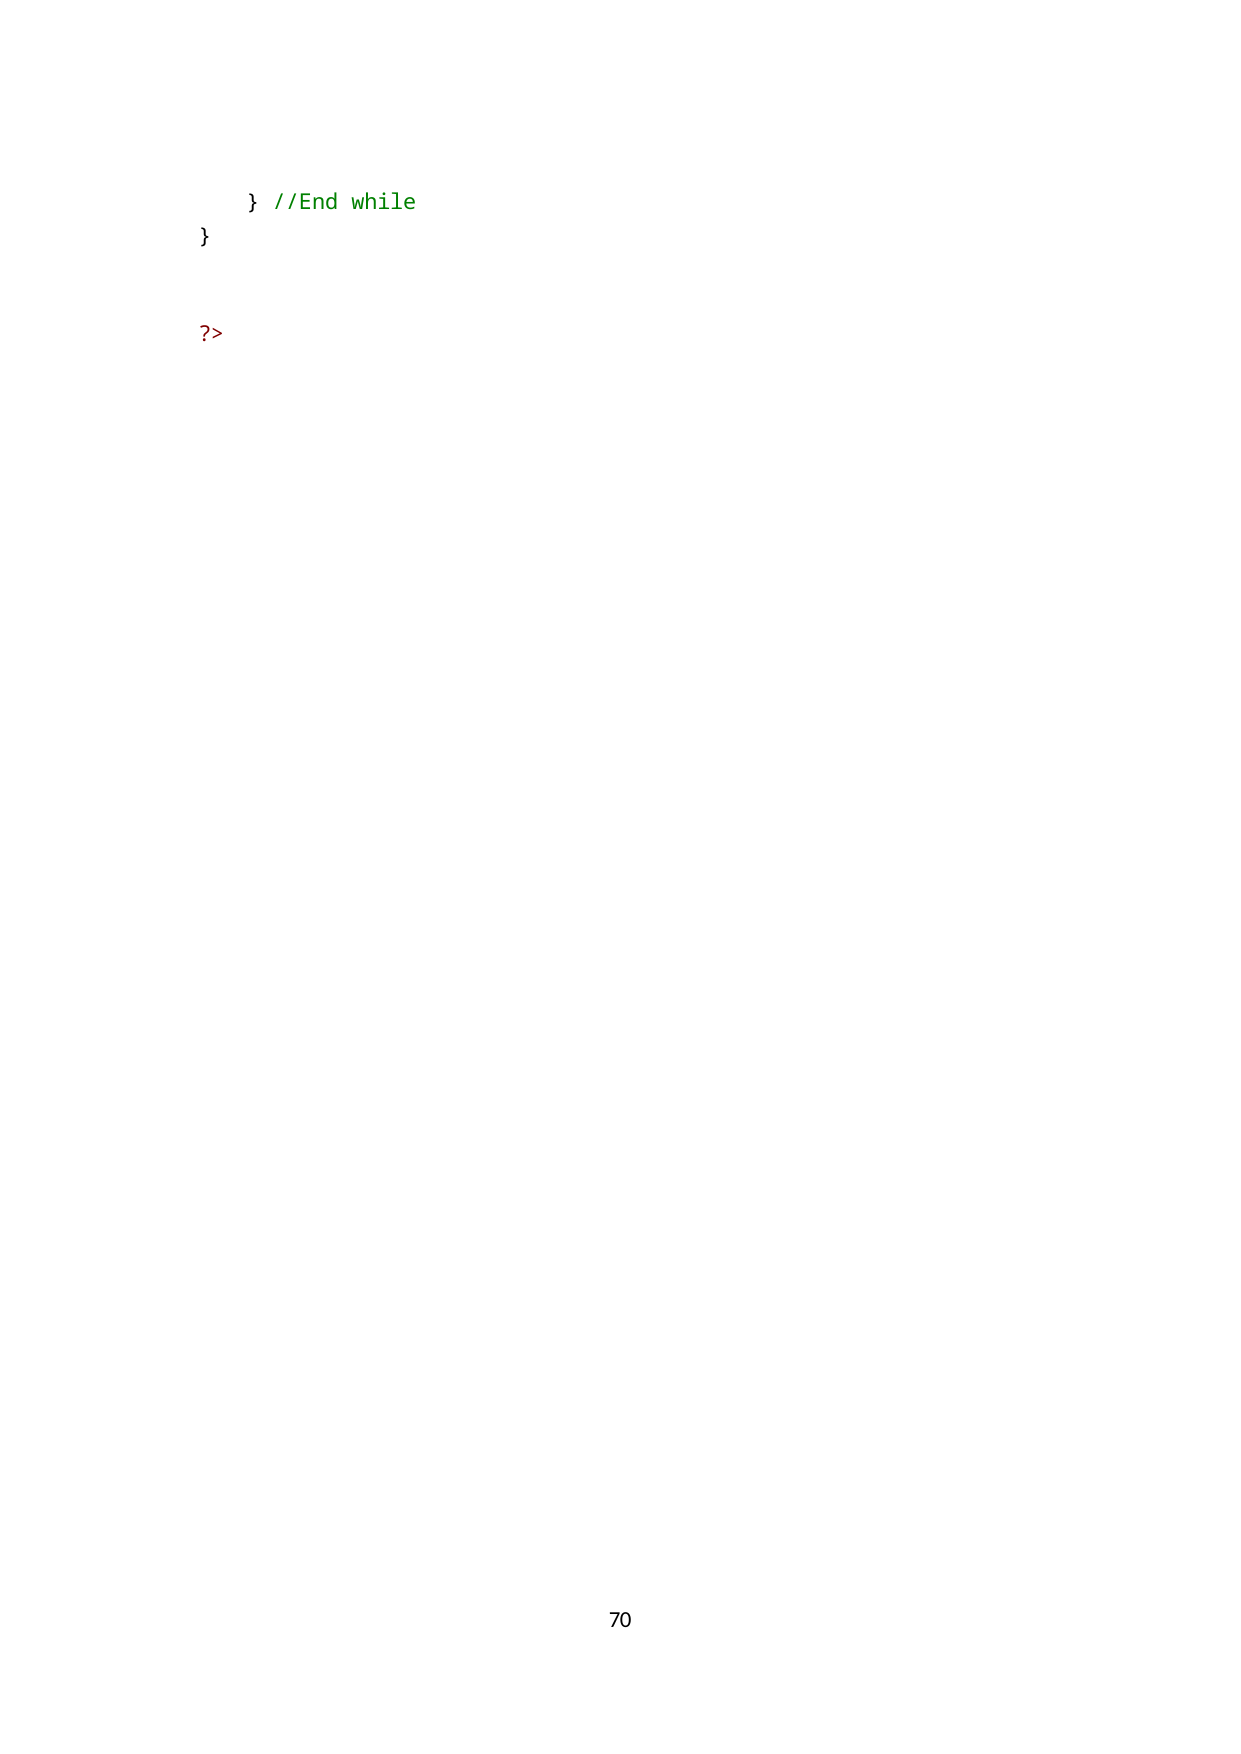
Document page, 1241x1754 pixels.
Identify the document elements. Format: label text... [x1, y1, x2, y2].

text } [198, 219, 1136, 249]
text } //End while [246, 186, 1136, 216]
text ?> [198, 318, 1136, 347]
